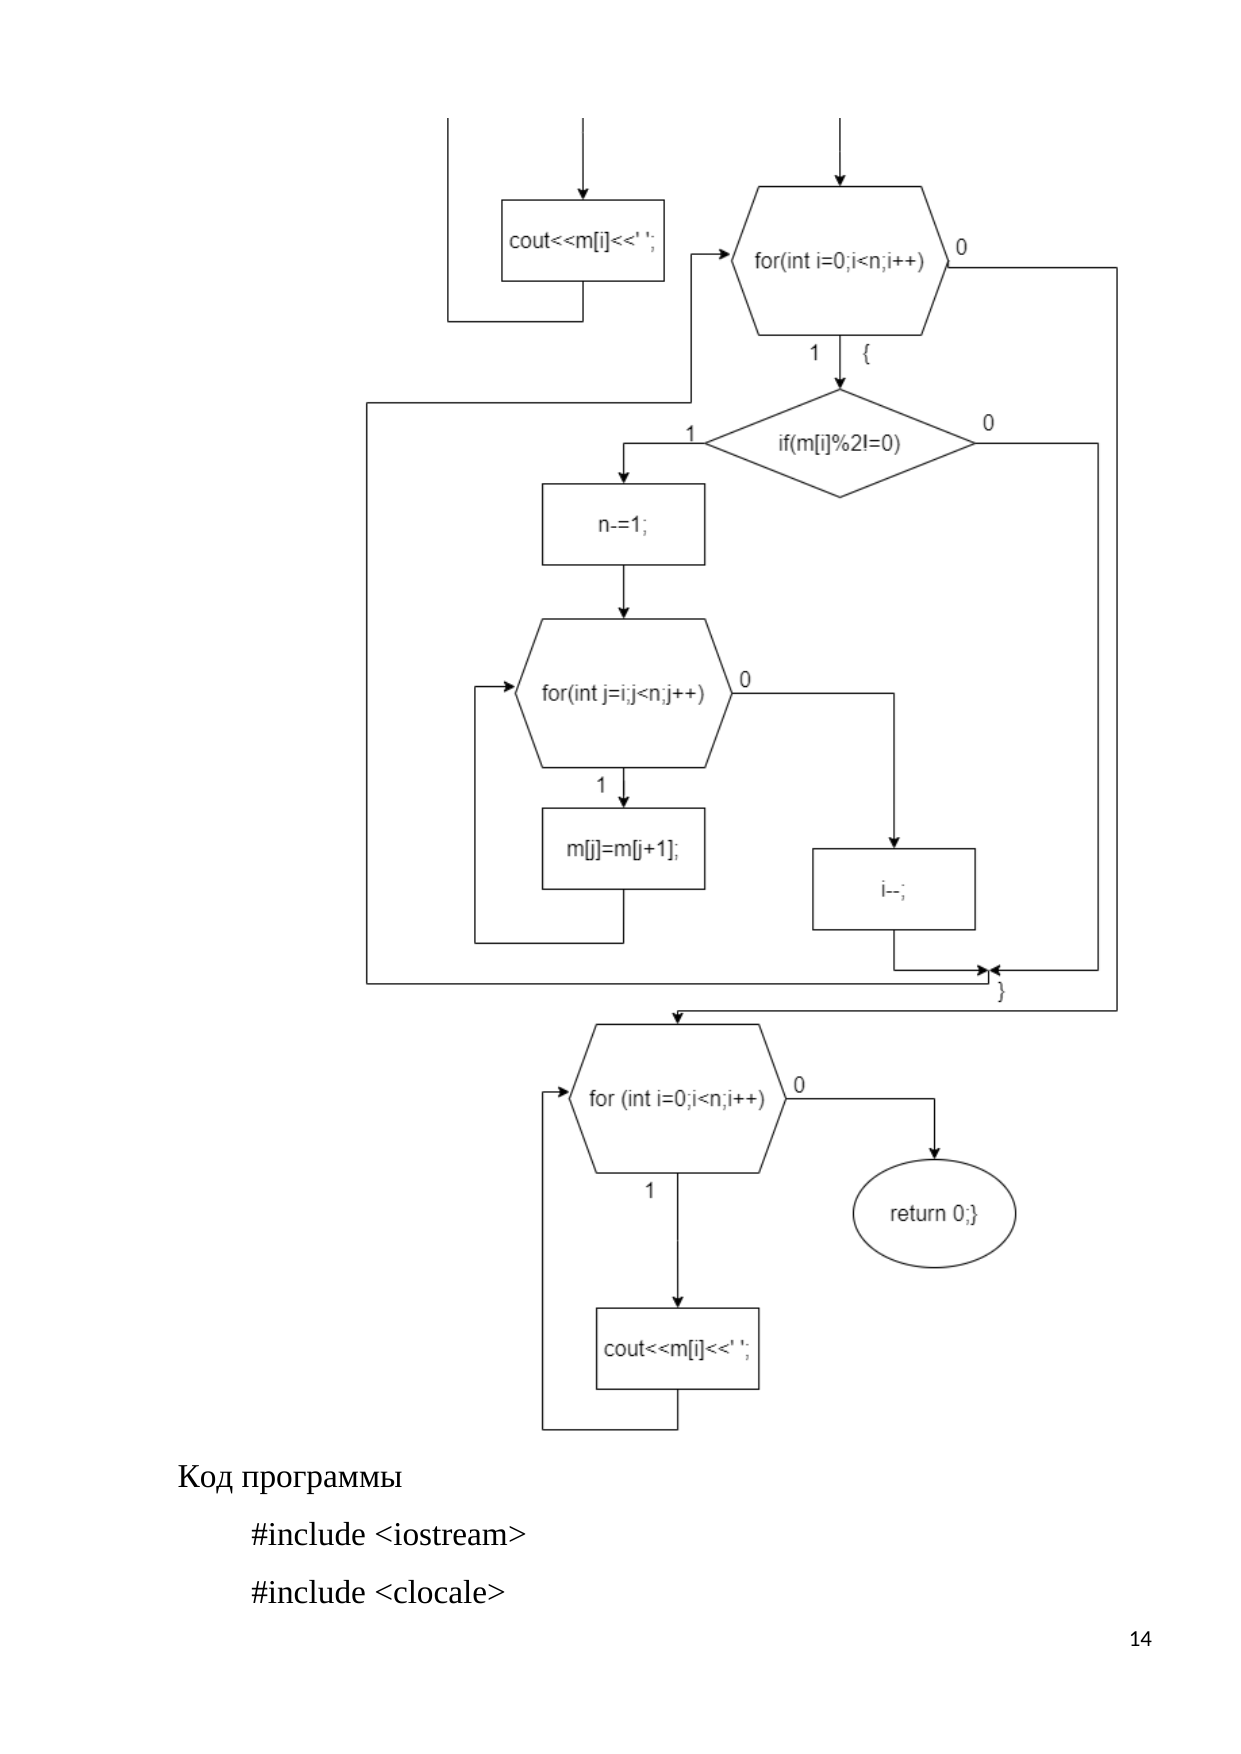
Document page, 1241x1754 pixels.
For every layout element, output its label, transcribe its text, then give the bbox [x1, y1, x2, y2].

picture [229, 118, 1149, 1432]
text #include <iostream> [177, 1514, 1152, 1553]
text #include <clocale> [177, 1572, 1152, 1611]
